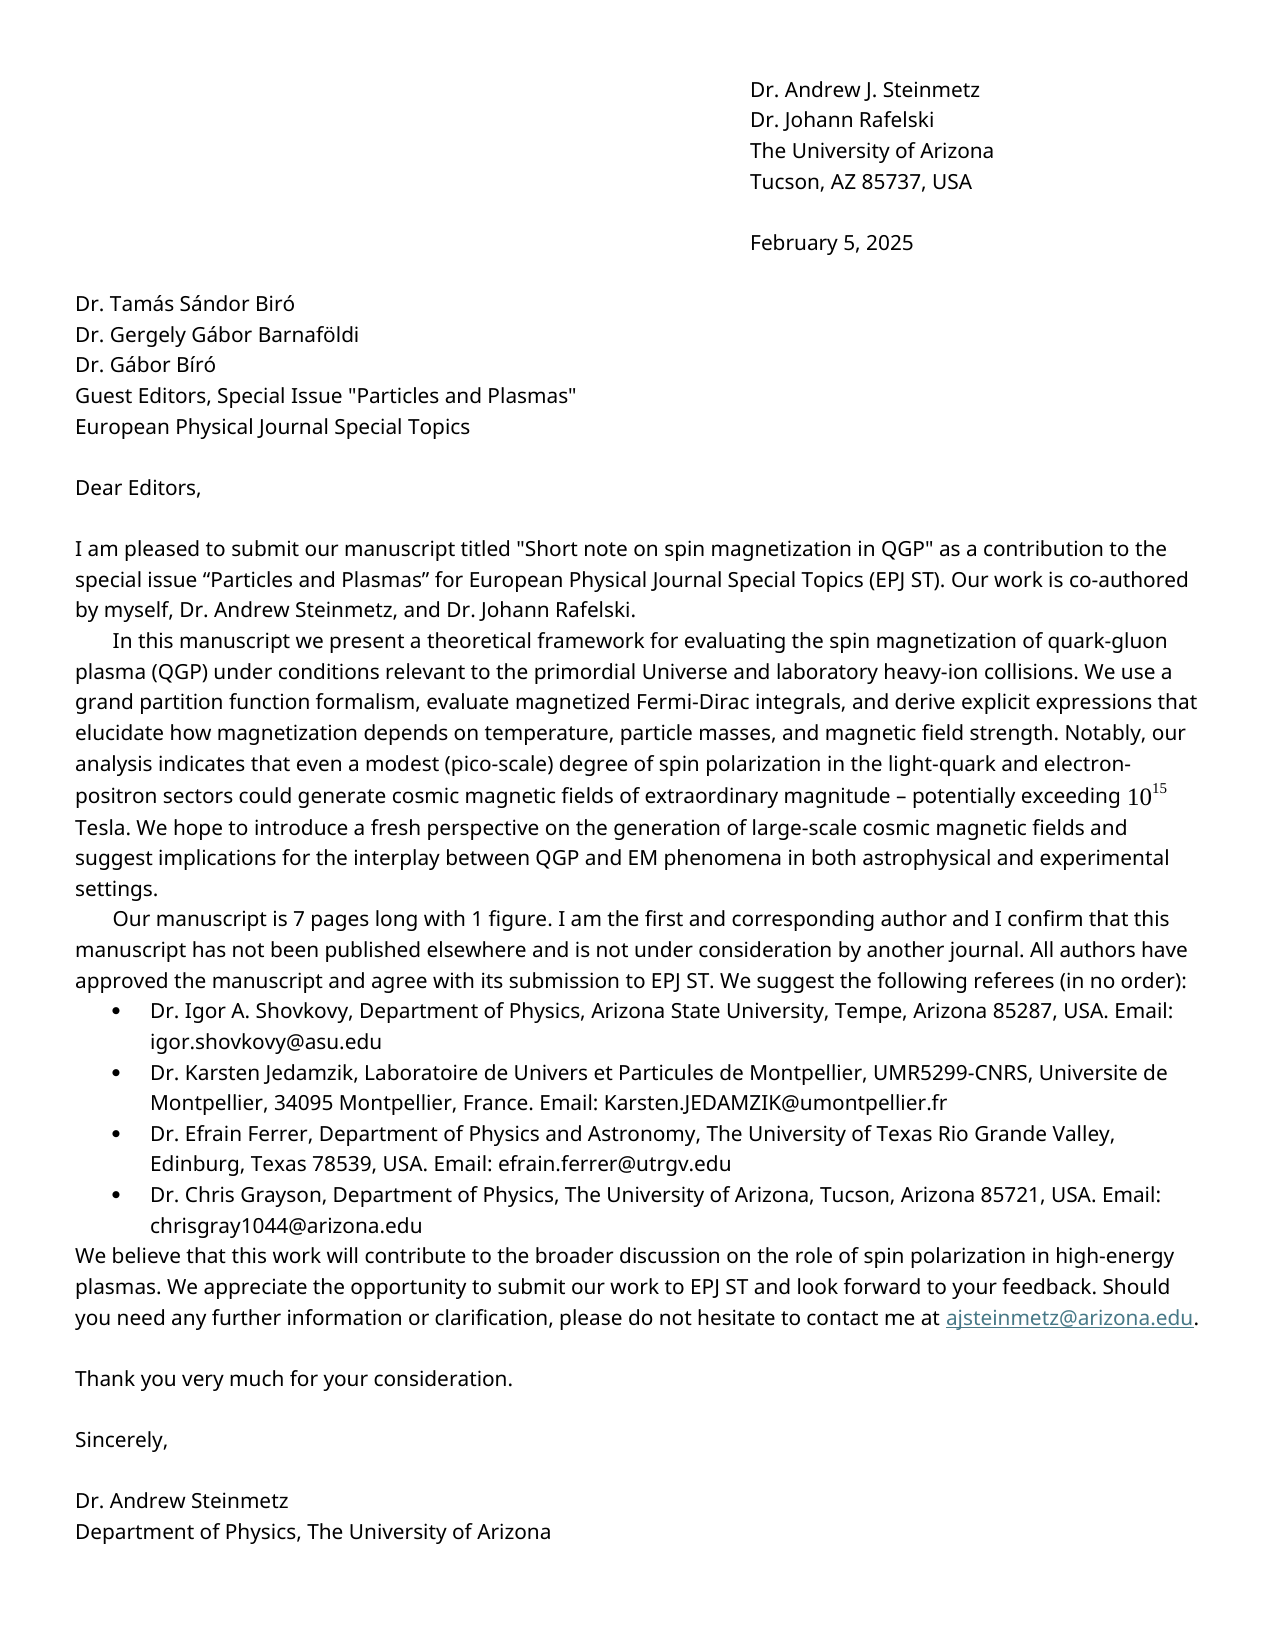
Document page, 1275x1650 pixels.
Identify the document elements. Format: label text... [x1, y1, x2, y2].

text In this manuscript we present a theoretical framework for evaluating the spin magnetization of quark-gluon plasma (QGP) under conditions relevant to the primordial Universe and laboratory heavy-ion collisions. We use a grand partition function formalism, evaluate magnetized Fermi-Dirac integrals, and derive explicit expressions that elucidate how magnetization depends on temperature, particle masses, and magnetic field strength. Notably, our analysis indicates that even a modest (pico-scale) degree of spin polarization in the light-quark and electron-positron sectors could generate cosmic magnetic fields of extraordinary magnitude – potentially exceeding Tesla. We hope to introduce a fresh perspective on the generation of large-scale cosmic magnetic fields and suggest implications for the interplay between QGP and EM phenomena in both astrophysical and experimental settings. [75, 626, 1200, 902]
text The University of Arizona [750, 136, 1200, 165]
text Dr. Gergely Gábor Barnaföldi [75, 320, 1200, 348]
text I am pleased to submit our manuscript titled "Short note on spin magnetization in QGP" as a contribution to the special issue “Particles and Plasmas” for European Physical Journal Special Topics (EPJ ST). Our work is co-authored by myself, Dr. Andrew Steinmetz, and Dr. Johann Rafelski. [75, 534, 1200, 624]
text Dr. Andrew Steinmetz [75, 1486, 1200, 1515]
list Dr. Efrain Ferrer, Department of Physics and Astronomy, The University of Texas Rio Grande Valley, Edinburg, Texas 78539, USA. Email: efrain.ferrer@utrgv.edu [112, 1119, 1200, 1178]
text Dear Editors, [75, 473, 1200, 502]
text Our manuscript is 7 pages long with 1 figure. I am the first and corresponding author and I confirm that this manuscript has not been published elsewhere and is not under consideration by another journal. All authors have approved the manuscript and agree with its submission to EPJ ST. We suggest the following referees (in no order): [75, 904, 1200, 994]
text Dr. Tamás Sándor Biró [75, 289, 1200, 318]
text Tucson, AZ 85737, USA [750, 167, 1200, 195]
text We believe that this work will contribute to the broader discussion on the role of spin polarization in high-energy plasmas. We appreciate the opportunity to submit our work to EPJ ST and look forward to your feedback. Should you need any further information or clarification, please do not hesitate to contact me at ajsteinmetz@arizona.edu. [75, 1241, 1200, 1331]
text Sincerely, [75, 1425, 1200, 1454]
text European Physical Journal Special Topics [75, 412, 1200, 440]
text Dr. Andrew J. Steinmetz [750, 75, 1200, 103]
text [75, 1517, 1200, 1546]
text Dr. Gábor Bíró [75, 351, 1200, 379]
text February 5, 2025 [750, 228, 1200, 257]
list Dr. Igor A. Shovkovy, Department of Physics, Arizona State University, Tempe, Arizona 85287, USA. Email: igor.shovkovy@asu.edu [112, 996, 1200, 1056]
text Guest Editors, Special Issue "Particles and Plasmas" [75, 381, 1200, 410]
list Dr. Chris Grayson, Department of Physics, The University of Arizona, Tucson, Arizona 85721, USA. Email: chrisgray1044@arizona.edu [112, 1180, 1200, 1239]
text Dr. Johann Rafelski [750, 106, 1200, 134]
list Dr. Karsten Jedamzik, Laboratoire de Univers et Particules de Montpellier, UMR5299-CNRS, Universite de Montpellier, 34095 Montpellier, France. Email: Karsten.JEDAMZIK@umontpellier.fr [112, 1058, 1200, 1117]
text Thank you very much for your consideration. [75, 1364, 1200, 1392]
